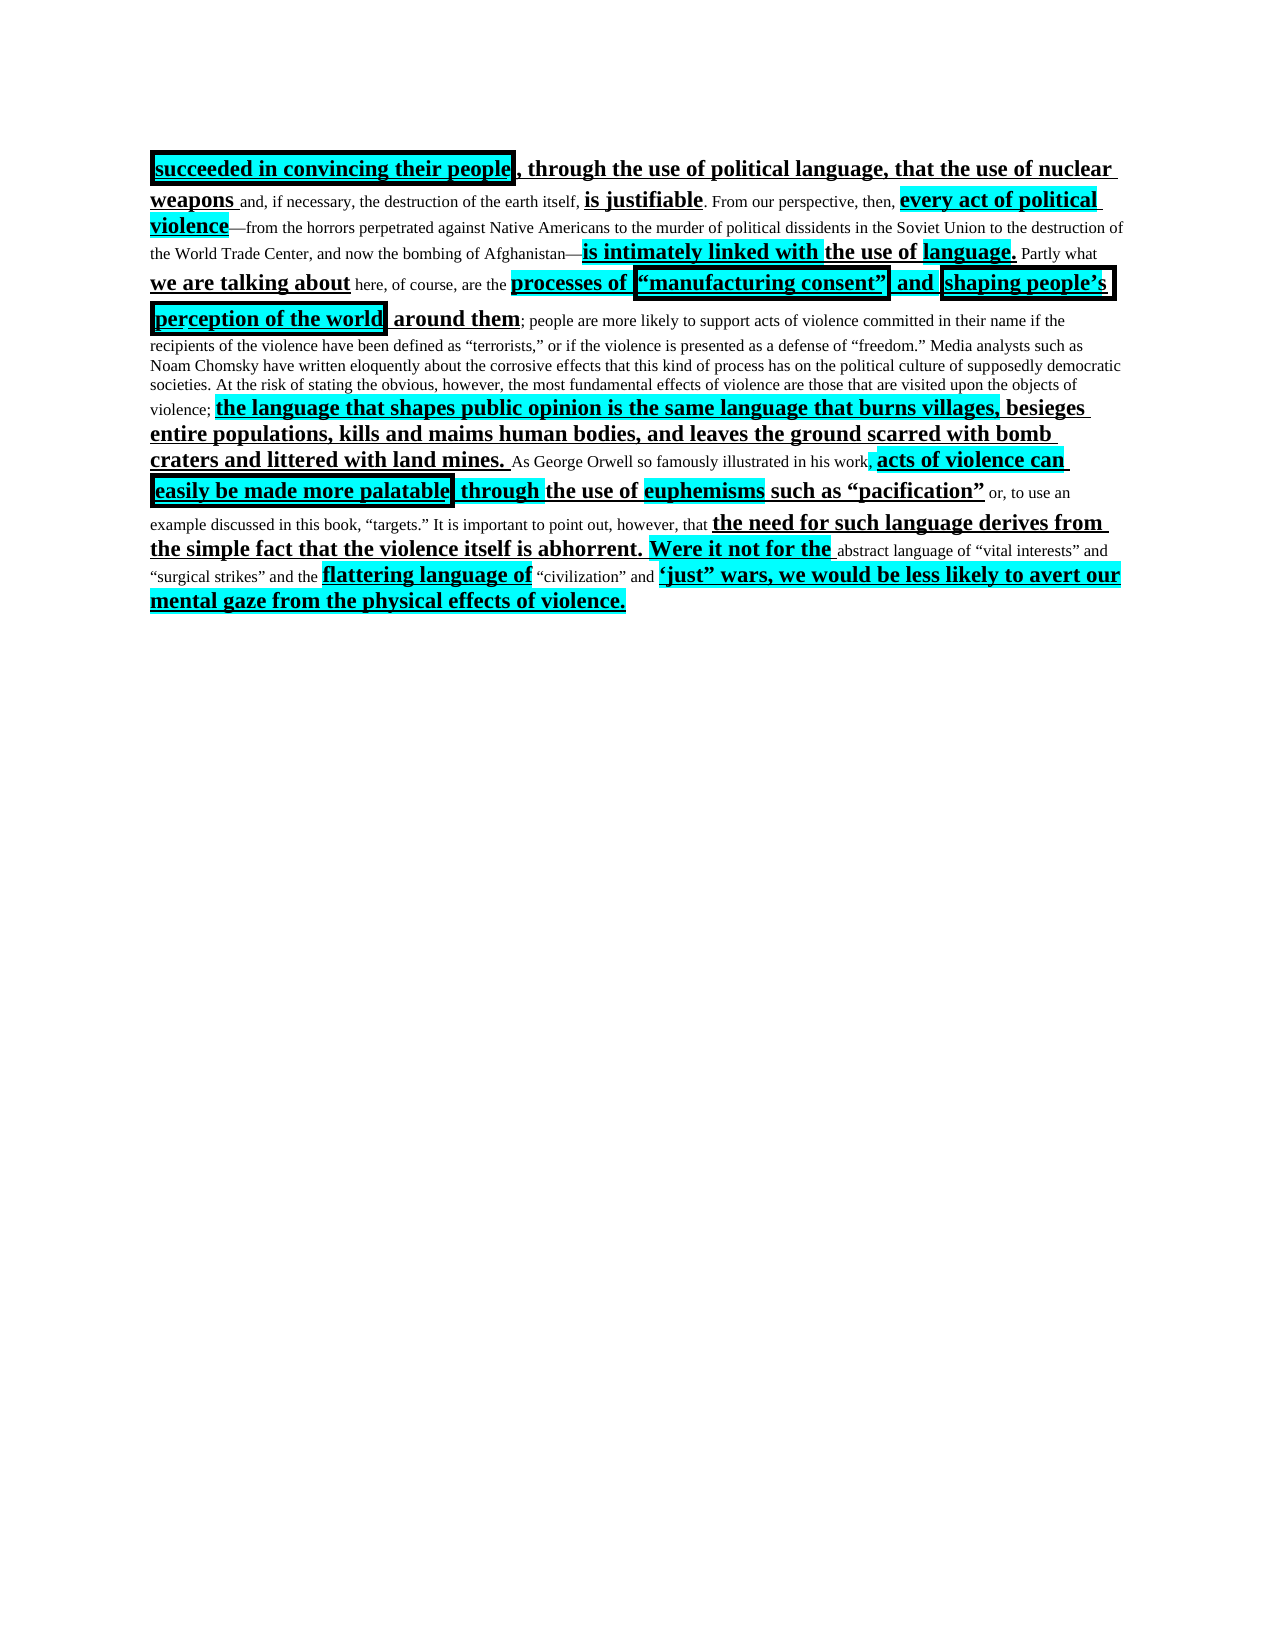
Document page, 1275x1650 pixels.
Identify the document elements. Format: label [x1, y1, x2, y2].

text [150, 150, 1125, 614]
